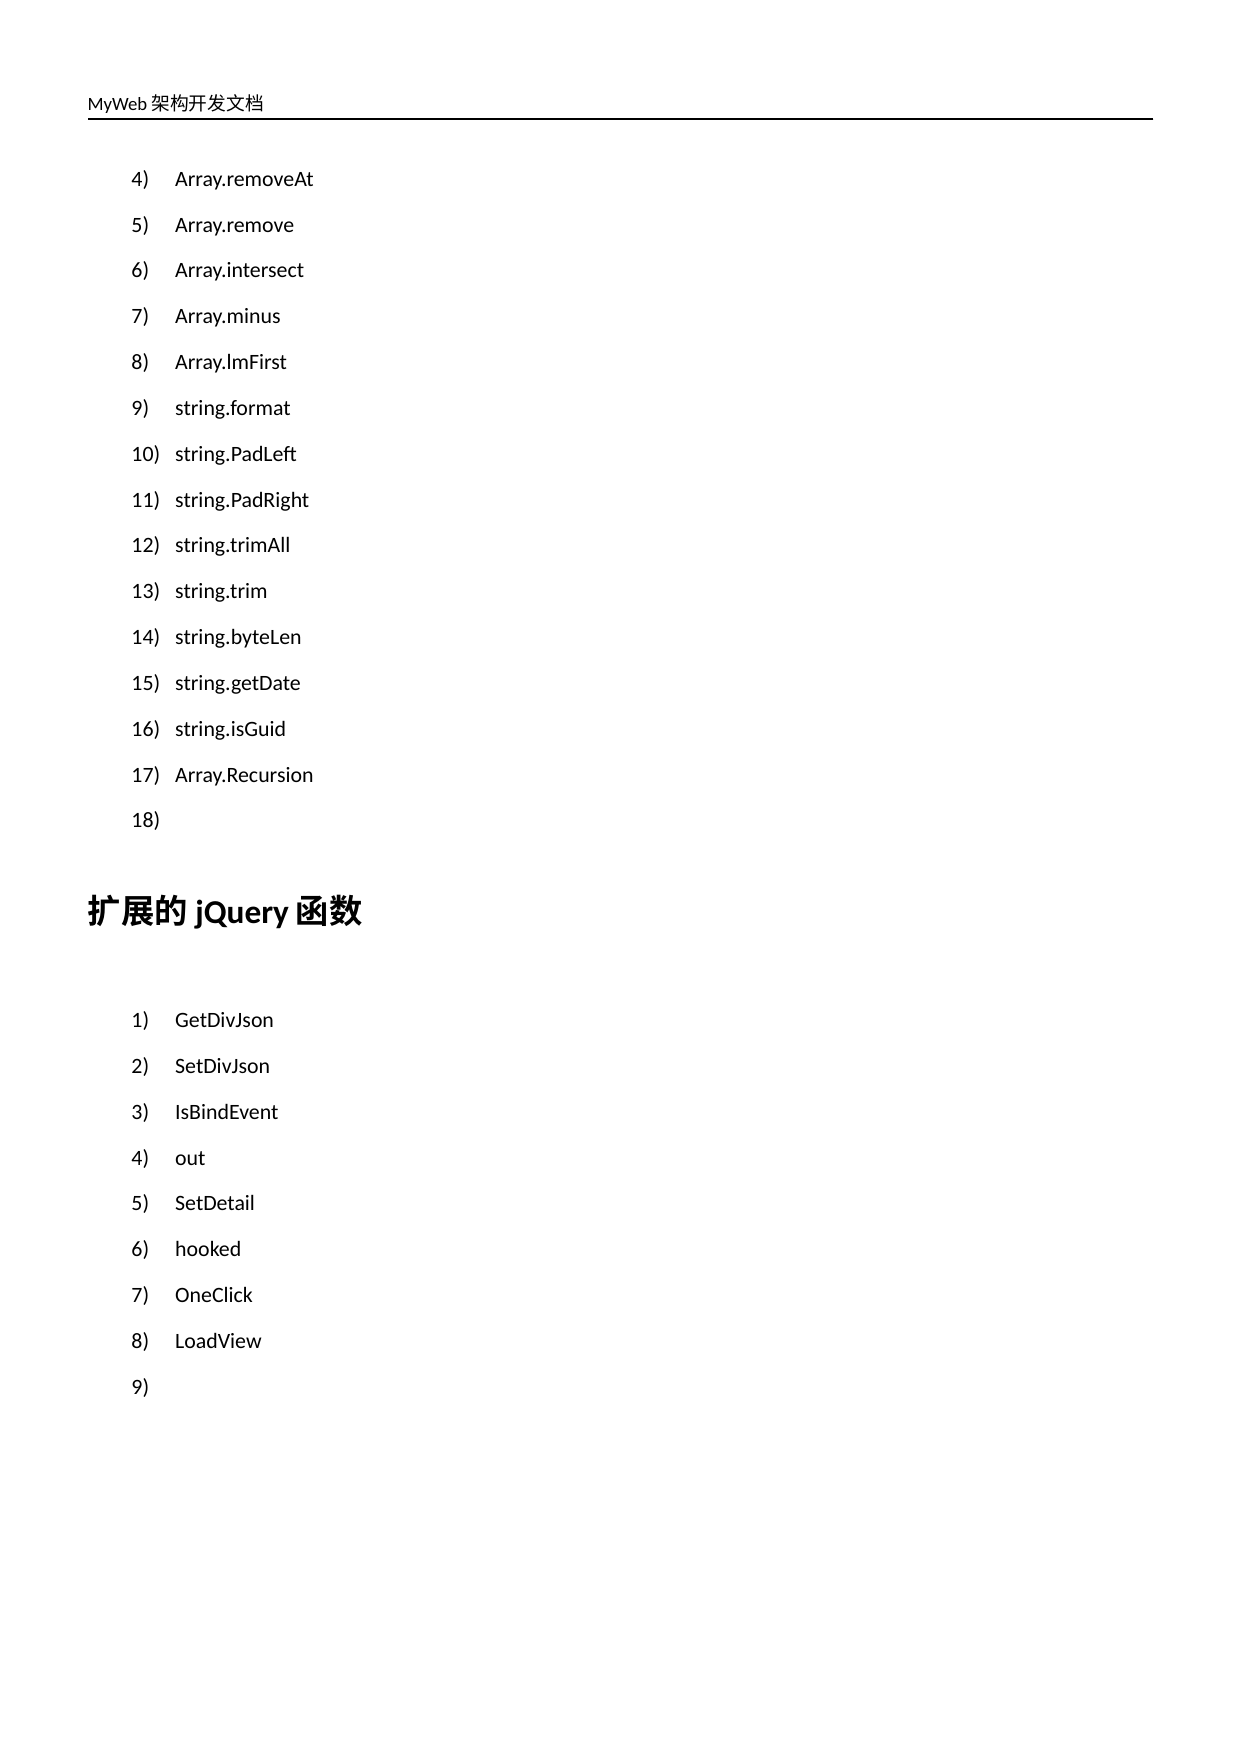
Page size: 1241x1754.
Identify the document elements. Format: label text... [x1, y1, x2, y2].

subtitle 扩展的 jQuery函数 [87, 877, 1153, 942]
list GetDivJson [131, 1003, 1153, 1036]
list string.getDate [131, 666, 1153, 699]
list Array.minus [131, 299, 1153, 332]
list Array.intersect [131, 254, 1153, 286]
list Array.Recursion [131, 758, 1153, 790]
list string.trimAll [131, 529, 1153, 561]
list string.format [131, 391, 1153, 424]
list out [131, 1141, 1153, 1173]
list Array.removeAt [131, 162, 1153, 194]
list LoadView [131, 1324, 1153, 1357]
list SetDivJson [131, 1049, 1153, 1082]
list SetDetail [131, 1187, 1153, 1219]
list Array.lmFirst [131, 345, 1153, 378]
list OneClick [131, 1278, 1153, 1311]
list string.isGuid [131, 712, 1153, 744]
list Array.remove [131, 208, 1153, 240]
list string.byteLen [131, 620, 1153, 653]
list string.PadLeft [131, 437, 1153, 469]
list string.PadRight [131, 483, 1153, 515]
list hooked [131, 1232, 1153, 1265]
list string.trim [131, 574, 1153, 607]
list IsBindEvent [131, 1095, 1153, 1127]
